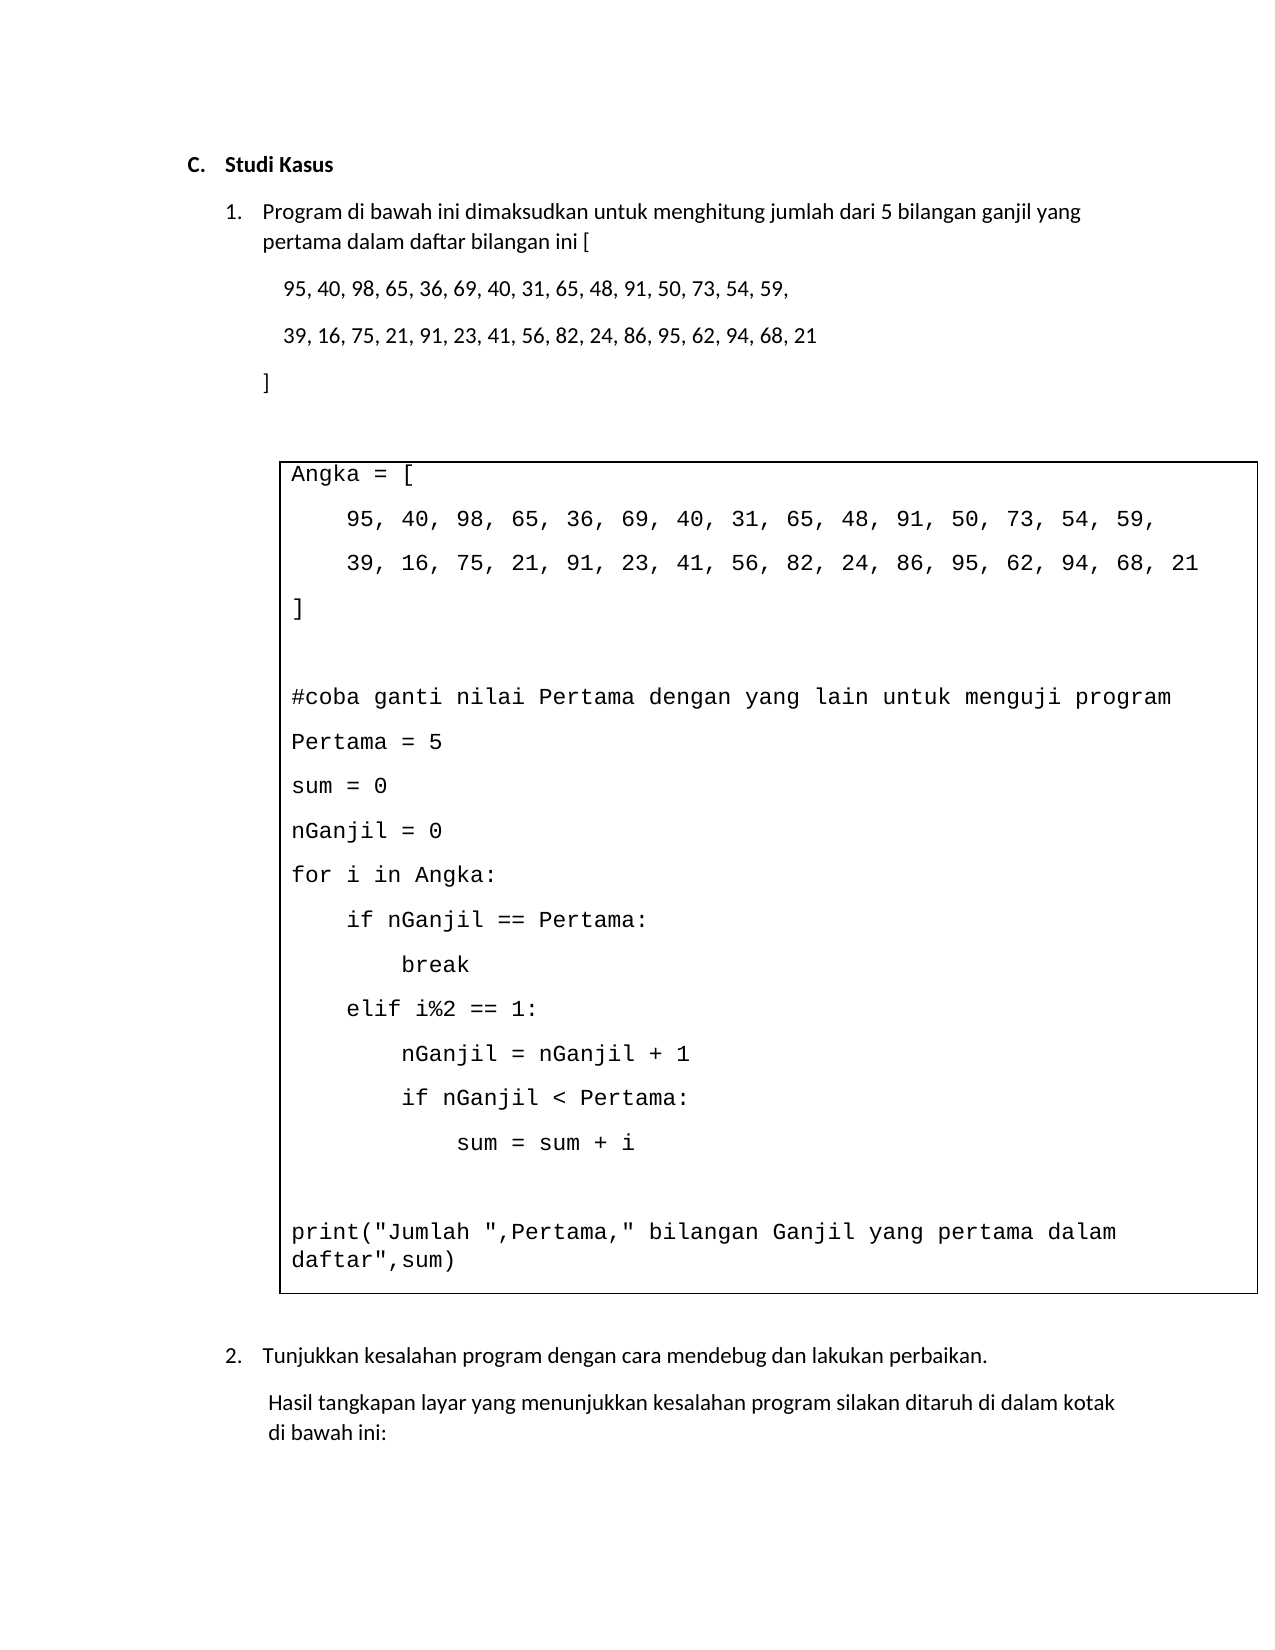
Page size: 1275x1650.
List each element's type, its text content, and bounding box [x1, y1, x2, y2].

table_header Angka = [ 95, 40, 98, 65, 36, 69, 40, 31, 65, 48, 91, 50, 73, 54, 59, 39, 16, 75, 21, 91, 23, 41, 56, 82, 24, 86, 95, 62, 94, 68, 21 ] #coba ganti nilai Pertama dengan yang lain untuk menguji program Pertama = 5 sum = 0 nGanjil = 0 for i in Angka: if nGanjil == Pertama: break elif i%2 == 1: nGanjil = nGanjil + 1 if nGanjil < Pertama: sum = sum + i print("Jumlah ",Pertama," bilangan Ganjil yang pertama dalam daftar",sum) [281, 463, 1257, 1293]
text ] [262, 368, 1125, 396]
list Program di bawah ini dimaksudkan untuk menghitung jumlah dari 5 bilangan ganjil yang pertama dalam daftar bilangan ini [ [225, 197, 1125, 255]
list Tunjukkan kesalahan program dengan cara mendebug dan lakukan perbaikan. [225, 1341, 1125, 1369]
text 95, 40, 98, 65, 36, 69, 40, 31, 65, 48, 91, 50, 73, 54, 59, [262, 274, 1125, 302]
text 39, 16, 75, 21, 91, 23, 41, 56, 82, 24, 86, 95, 62, 94, 68, 21 [262, 321, 1125, 349]
text Hasil tangkapan layar yang menunjukkan kesalahan program silakan ditaruh di dalam kotak di bawah ini: [268, 1388, 1125, 1446]
list Studi Kasus [187, 150, 1125, 178]
